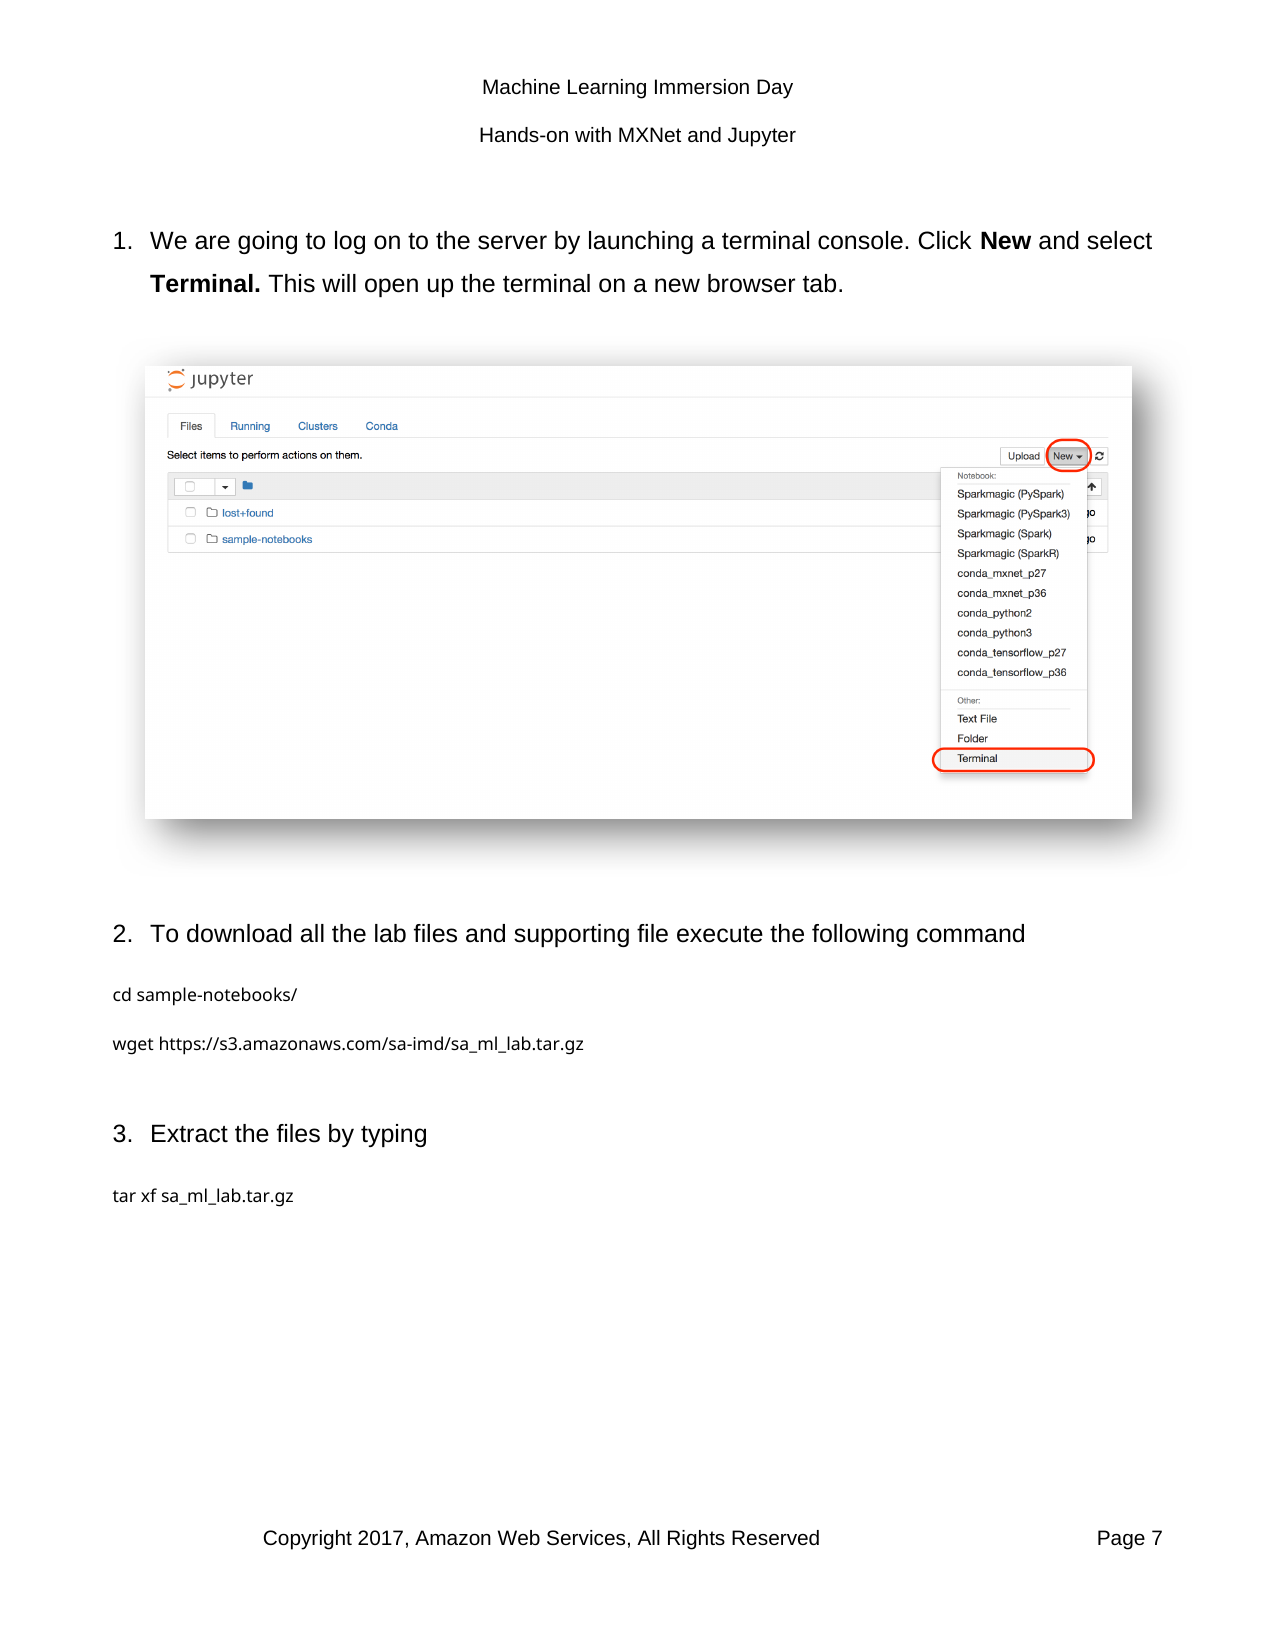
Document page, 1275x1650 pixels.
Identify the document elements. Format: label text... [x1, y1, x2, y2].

list To download all the lab files and supporting file execute the following command [112, 919, 1162, 947]
text wget https://s3.amazonaws.com/sa-imd/sa_ml_lab.tar.gz [112, 1031, 1162, 1055]
list We are going to log on to the server by launching a terminal console. Click New and select Terminal. This will open up the terminal on a new browser tab. [112, 226, 1162, 298]
list Extract the files by typing [112, 1119, 1162, 1148]
picture [145, 366, 1132, 819]
text tar xf sa_ml_lab.tar.gz [112, 1183, 1162, 1207]
text cd sample-notebooks/ [112, 983, 1162, 1007]
